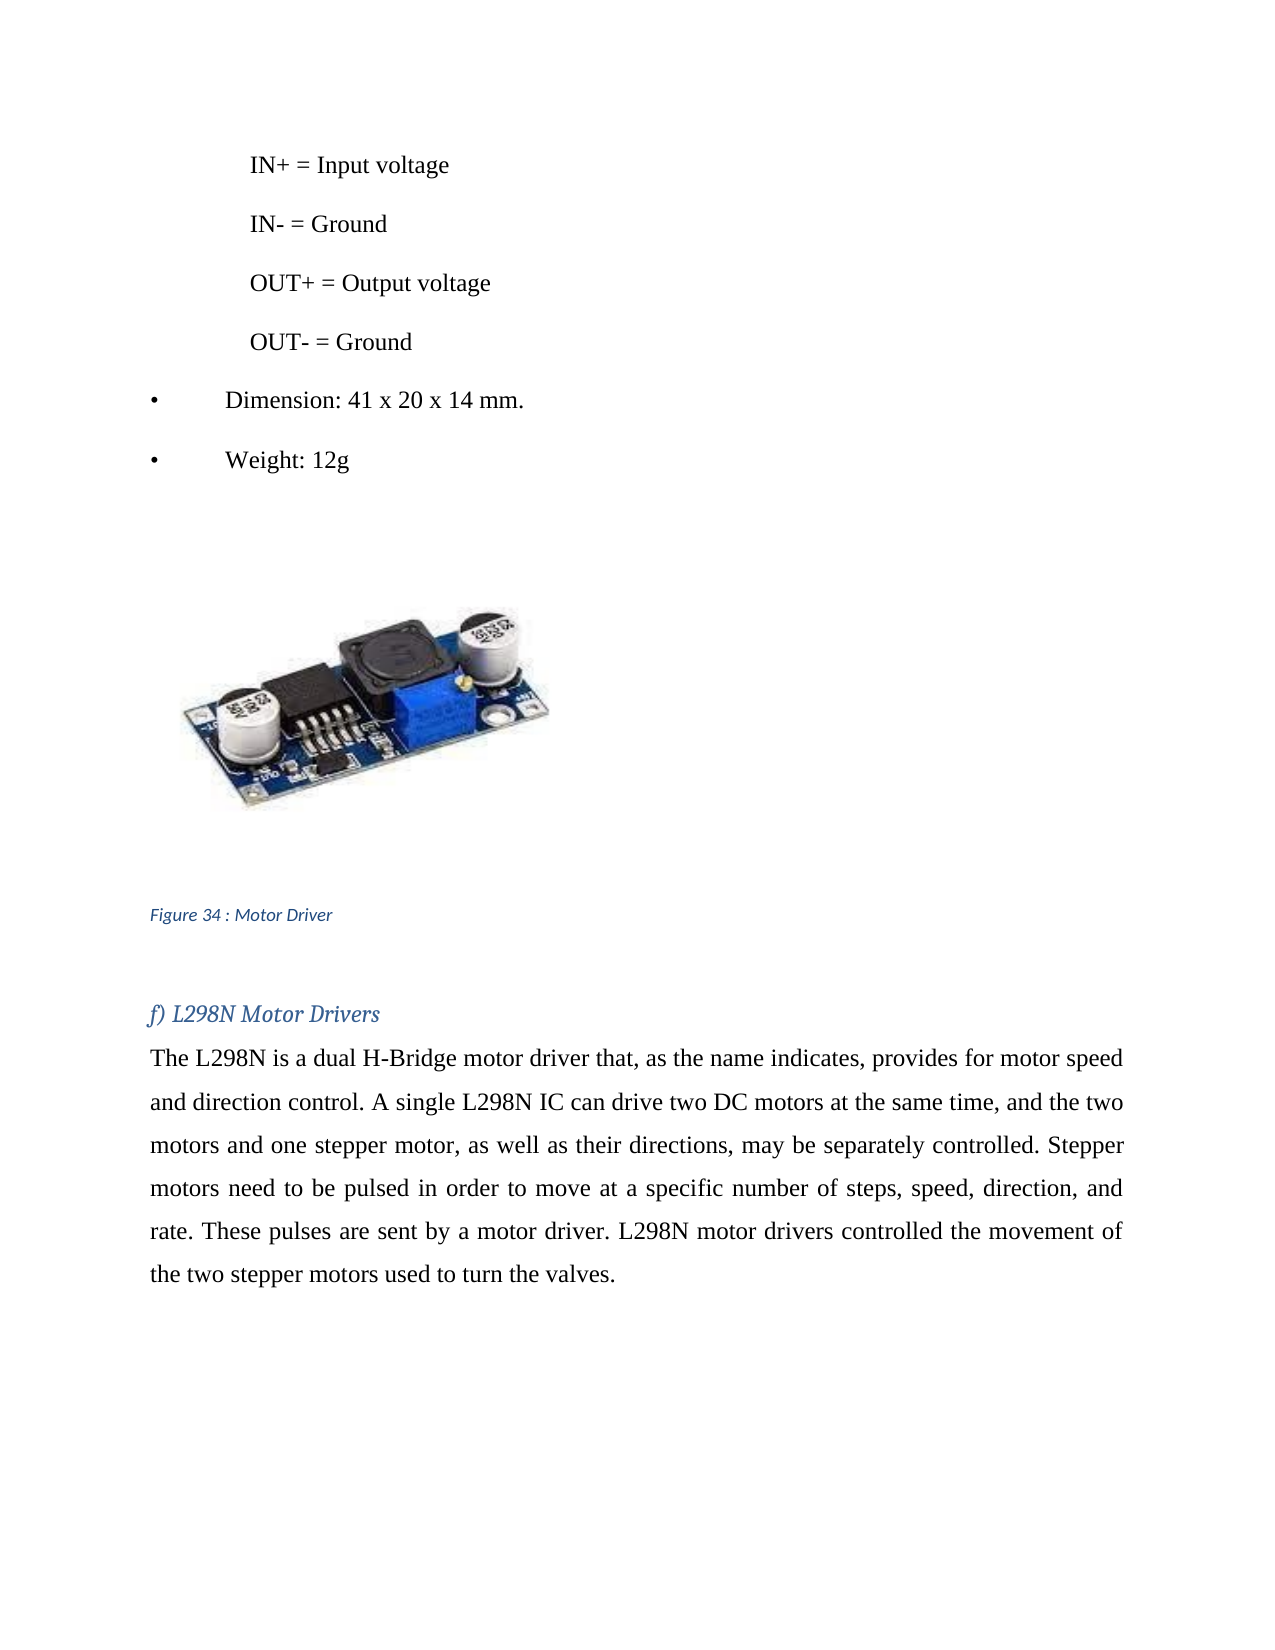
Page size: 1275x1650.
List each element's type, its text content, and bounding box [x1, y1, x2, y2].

list Weight: 12g [150, 445, 1044, 474]
text IN+ = Input voltage [149, 150, 1044, 179]
subtitle f) L298N Motor Drivers [150, 1000, 1125, 1029]
list Dimension: 41 x 20 x 14 mm. [150, 385, 1044, 414]
text The L298N is a dual H-Bridge motor driver that, as the name indicates, provides for motor speed and direction control. A single L298N IC can drive two DC motors at the same time, and the two motors and one stepper motor, as well as their directions, may be separately controlled. Stepper motors need to be pulsed in order to move at a specific number of steps, speed, direction, and rate. These pulses are sent by a motor driver. L298N motor drivers controlled the movement of the two stepper motors used to turn the valves. [150, 1043, 1125, 1288]
text OUT- = Ground [149, 327, 1044, 355]
picture [150, 531, 582, 889]
text IN- = Ground [149, 209, 1044, 238]
text OUT+ = Output voltage [149, 268, 1044, 296]
